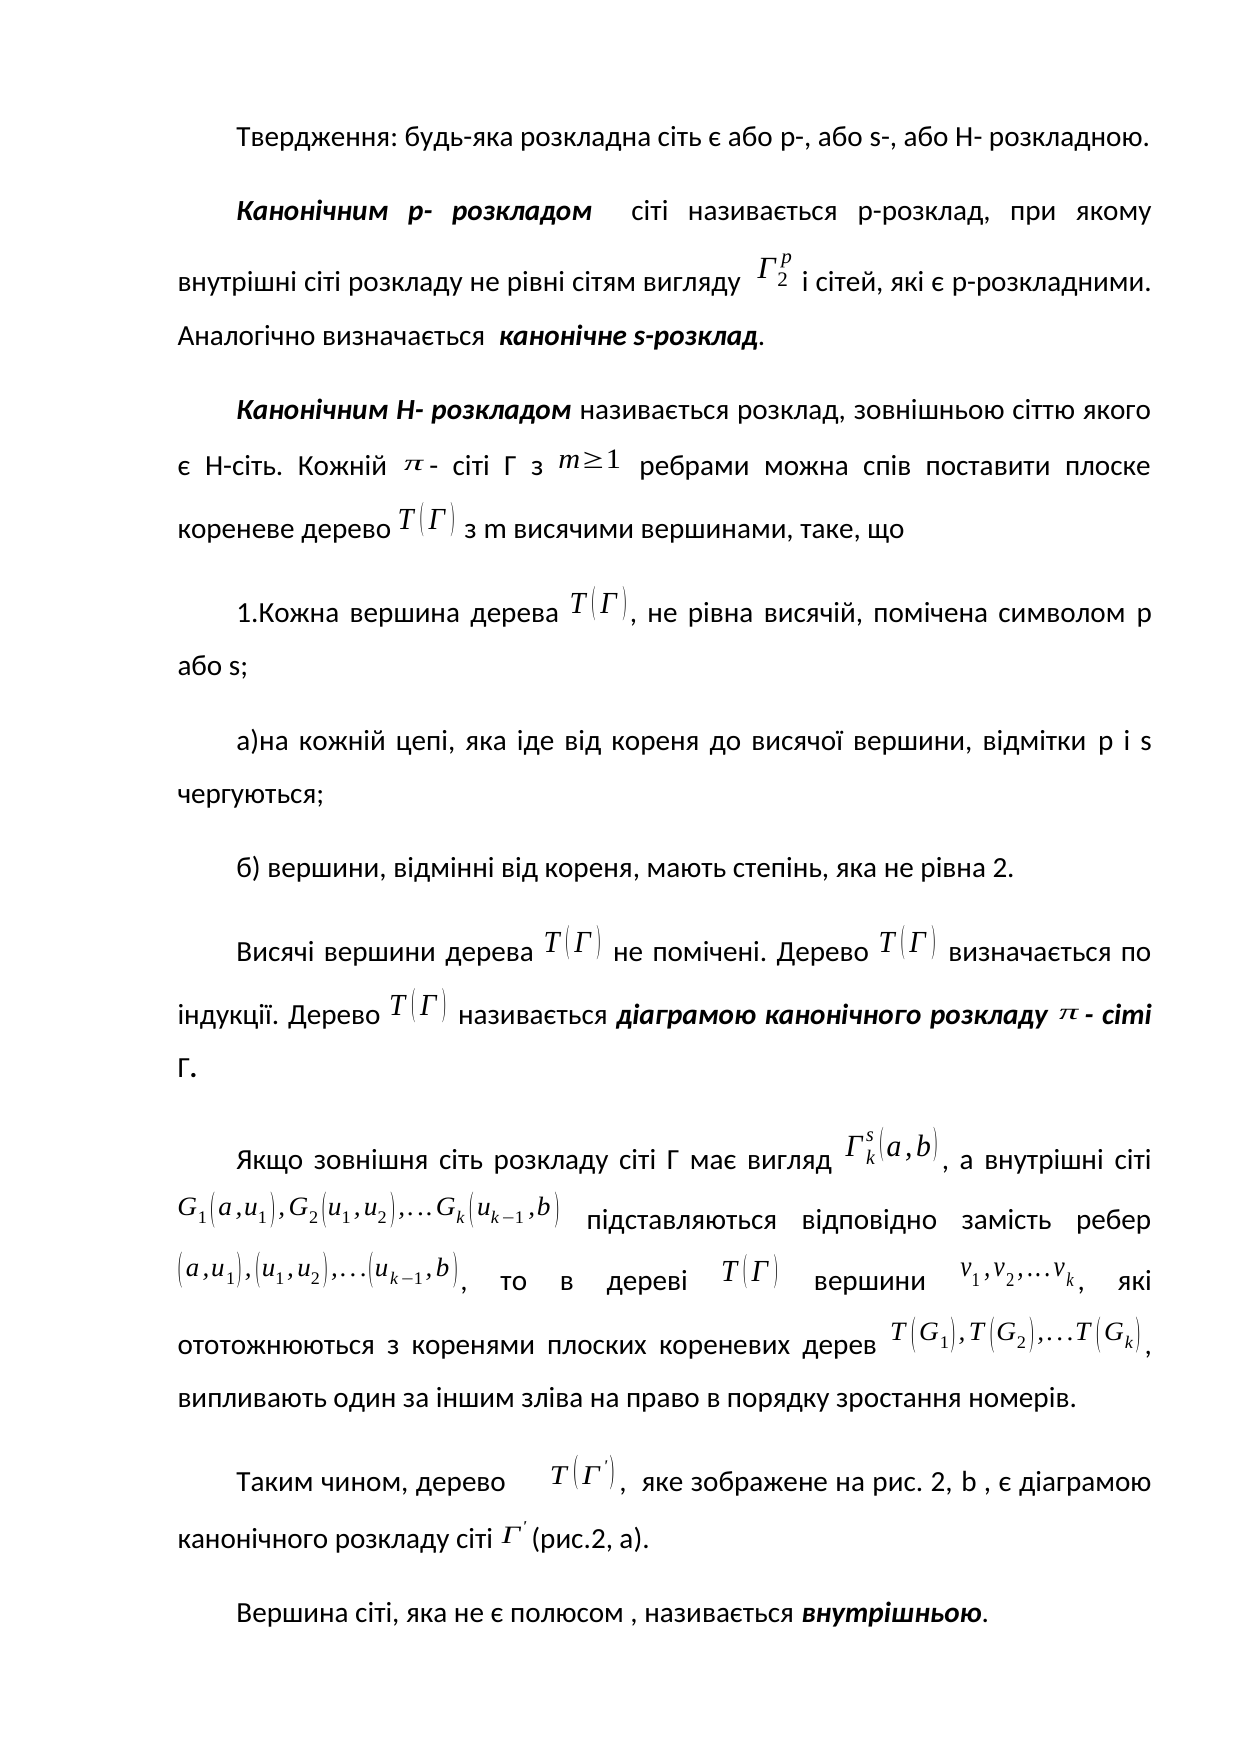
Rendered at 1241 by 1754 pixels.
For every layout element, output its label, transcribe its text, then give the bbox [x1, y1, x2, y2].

text 1.Кожна вершина дерева , не рівна висячій, помічена символом p або s; [177, 584, 1152, 683]
text а)на кожній цепі, яка іде від кореня до висячої вершини, відмітки p і s чергуються; [177, 722, 1152, 811]
text Твердження: будь-яка розкладна сіть є або p-, або s-, або H- розкладною. [177, 118, 1152, 154]
text Якщо зовнішня сіть розкладу сіті Г має вигляд , а внутрішні сіті підставляються відповідно замість ребер , то в дереві вершини , які ототожнюються з коренями плоских кореневих дерев , випливають один за іншим зліва на право в порядку зростання номерів. [177, 1124, 1152, 1415]
text Таким чином, дерево , яке зображене на рис. 2, b , є діаграмою канонічного розкладу сіті (рис.2, а). [177, 1454, 1152, 1555]
text Висячі вершини дерева не помічені. Дерево визначається по індукції. Дерево називається діаграмою канонічного розкладу - сіті Г. [177, 924, 1152, 1085]
text Канонічним p- розкладом сіті називається p-розклад, при якому внутрішні сіті розкладу не рівні сітям вигляду і сітей, які є p-розкладними. Аналогічно визначається канонічне s-розклад. [177, 192, 1152, 352]
text Канонічним H- розкладом називається розклад, зовнішньою сіттю якого є H-сіть. Кожній - сіті Г з ребрами можна спів поставити плоске кореневе дерево з m висячими вершинами, таке, що [177, 391, 1152, 546]
text Вершина сіті, яка не є полюсом , називається внутрішньою. [177, 1594, 1152, 1630]
text б) вершини, відмінні від кореня, мають степінь, яка не рівна 2. [177, 849, 1152, 885]
